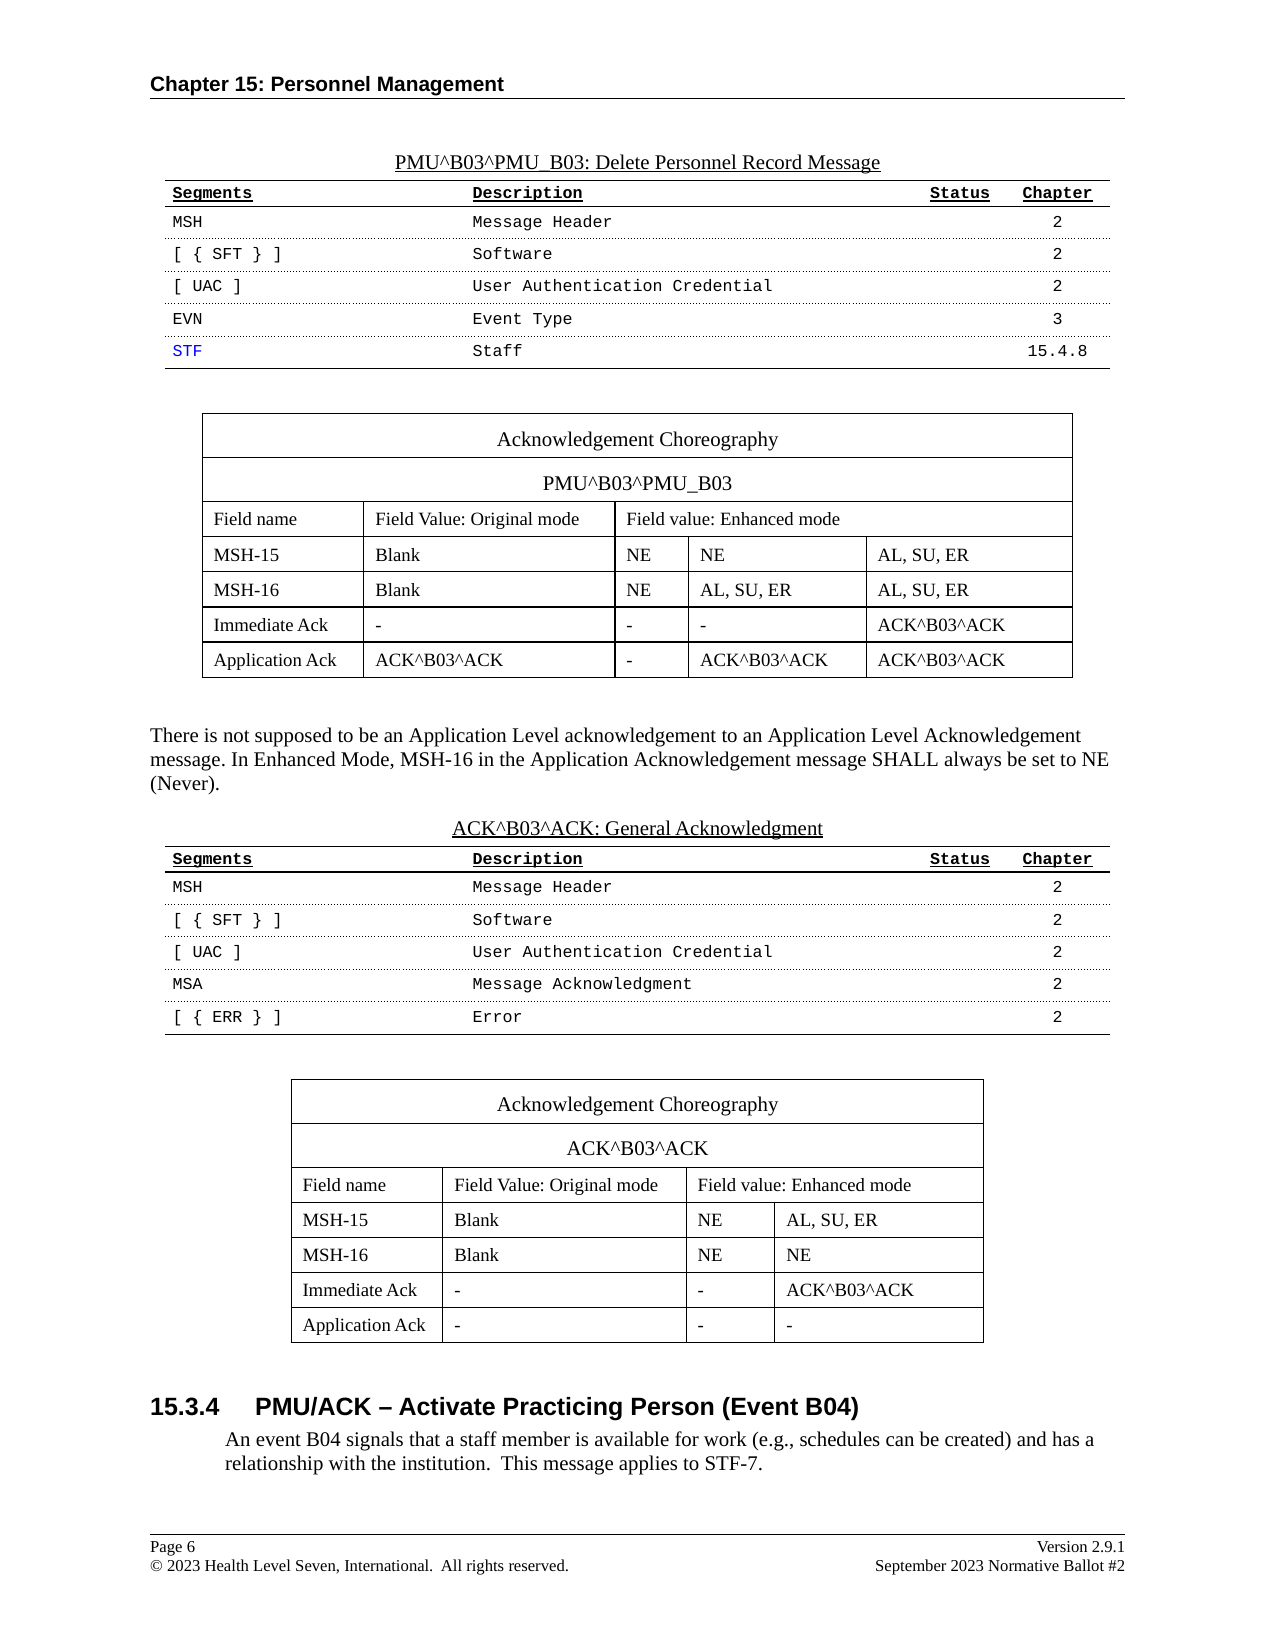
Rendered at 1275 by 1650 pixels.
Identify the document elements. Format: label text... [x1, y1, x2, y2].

table_cell Staff [465, 336, 915, 368]
table_cell Blank [364, 537, 614, 571]
table_cell [ UAC ] [165, 271, 465, 303]
table_cell Immediate Ack [292, 1273, 442, 1307]
table_cell AL, SU, ER [689, 572, 866, 606]
table_cell Field Value: Original mode [443, 1168, 686, 1202]
table_cell MSH [165, 873, 465, 904]
table_cell - [775, 1308, 983, 1342]
table_cell NE [616, 537, 688, 571]
table_cell User Authentication Credential [465, 936, 915, 969]
table_cell 2 [1005, 936, 1110, 969]
table_cell - [687, 1308, 774, 1342]
table_cell Application Ack [203, 643, 363, 677]
table_cell AL, SU, ER [775, 1203, 983, 1237]
table_cell Message Header [465, 207, 915, 238]
table_cell Field name [203, 502, 363, 536]
table_cell [ { SFT } ] [165, 904, 465, 936]
text There is not supposed to be an Application Level acknowledgement to an Application Level Acknowledgement message. In Enhanced Mode, MSH-16 in the Application Acknowledgement message SHALL always be set to NE (Never). [150, 722, 1125, 795]
table_cell [ { SFT } ] [165, 238, 465, 271]
table_cell AL, SU, ER [867, 537, 1072, 571]
table_cell [915, 873, 1005, 904]
table_cell Field value: Enhanced mode [687, 1168, 983, 1202]
table_cell 2 [1005, 873, 1110, 904]
text PMU^B03^PMU_B03: Delete Personnel Record Message [150, 150, 1125, 174]
table_cell - [616, 643, 688, 677]
table_cell - [443, 1308, 686, 1342]
table_cell 3 [1005, 303, 1110, 336]
table_cell [915, 238, 1005, 271]
subtitle PMU/ACK – Activate Practicing Person (Event B04) [150, 1392, 1125, 1421]
table_cell Software [465, 238, 915, 271]
table_cell ACK^B03^ACK [364, 643, 614, 677]
table_cell - [616, 608, 688, 641]
table_header Description [465, 847, 915, 871]
table_cell 15.4.8 [1005, 336, 1110, 368]
table_header Segments [165, 847, 465, 871]
table_cell ACK^B03^ACK [775, 1273, 983, 1307]
table_header Chapter [1005, 181, 1110, 206]
table_cell MSH-16 [203, 572, 363, 606]
table_cell 2 [1005, 207, 1110, 238]
table_cell AL, SU, ER [867, 572, 1072, 606]
table_cell 2 [1005, 271, 1110, 303]
table_cell Field name [292, 1168, 442, 1202]
table_cell [915, 336, 1005, 368]
table_cell ACK^B03^ACK [292, 1124, 983, 1167]
table_cell - [689, 608, 866, 641]
table_cell [915, 969, 1005, 1001]
table_cell [915, 207, 1005, 238]
table_cell MSH [165, 207, 465, 238]
table_cell Blank [364, 572, 614, 606]
table_cell MSH-15 [292, 1203, 442, 1237]
table_cell ACK^B03^ACK [867, 608, 1072, 641]
table_cell Event Type [465, 303, 915, 336]
table_cell ACK^B03^ACK [867, 643, 1072, 677]
table_cell 2 [1005, 1001, 1110, 1033]
text ACK^B03^ACK: General Acknowledgment [150, 816, 1125, 839]
table_cell [915, 904, 1005, 936]
table_cell Message Header [465, 873, 915, 904]
table_cell Field value: Enhanced mode [616, 502, 1072, 536]
table_cell Message Acknowledgment [465, 969, 915, 1001]
table_cell - [687, 1273, 774, 1307]
table_cell Immediate Ack [203, 608, 363, 641]
table_header Acknowledgement Choreography [292, 1080, 983, 1123]
table_cell [915, 936, 1005, 969]
table_cell NE [775, 1238, 983, 1272]
table_cell MSH-15 [203, 537, 363, 571]
table_cell User Authentication Credential [465, 271, 915, 303]
table_cell ACK^B03^ACK [689, 643, 866, 677]
table_header Description [465, 181, 915, 206]
table_cell NE [616, 572, 688, 606]
table_header Chapter [1005, 847, 1110, 871]
table_header Acknowledgement Choreography [203, 414, 1072, 457]
table_cell MSA [165, 969, 465, 1001]
table_cell STF [165, 336, 465, 368]
table_cell [ UAC ] [165, 936, 465, 969]
table_header Segments [165, 181, 465, 206]
table_cell NE [687, 1238, 774, 1272]
table_cell 2 [1005, 904, 1110, 936]
table_cell Field Value: Original mode [364, 502, 614, 536]
table_cell [915, 303, 1005, 336]
table_cell NE [687, 1203, 774, 1237]
table_cell MSH-16 [292, 1238, 442, 1272]
table_cell NE [689, 537, 866, 571]
table_cell - [364, 608, 614, 641]
table_cell [915, 1001, 1005, 1033]
table_cell PMU^B03^PMU_B03 [203, 458, 1072, 501]
text An event B04 signals that a staff member is available for work (e.g., schedules can be created) and has a relationship with the institution. This message applies to STF-7. [225, 1427, 1125, 1475]
table_cell [915, 271, 1005, 303]
table_cell EVN [165, 303, 465, 336]
table_cell Error [465, 1001, 915, 1033]
table_cell 2 [1005, 969, 1110, 1001]
table_cell Software [465, 904, 915, 936]
table_header Status [915, 847, 1005, 871]
table_cell - [443, 1273, 686, 1307]
table_cell Blank [443, 1203, 686, 1237]
table_cell Application Ack [292, 1308, 442, 1342]
table_cell [ { ERR } ] [165, 1001, 465, 1033]
table_header Status [915, 181, 1005, 206]
table_cell 2 [1005, 238, 1110, 271]
table_cell Blank [443, 1238, 686, 1272]
